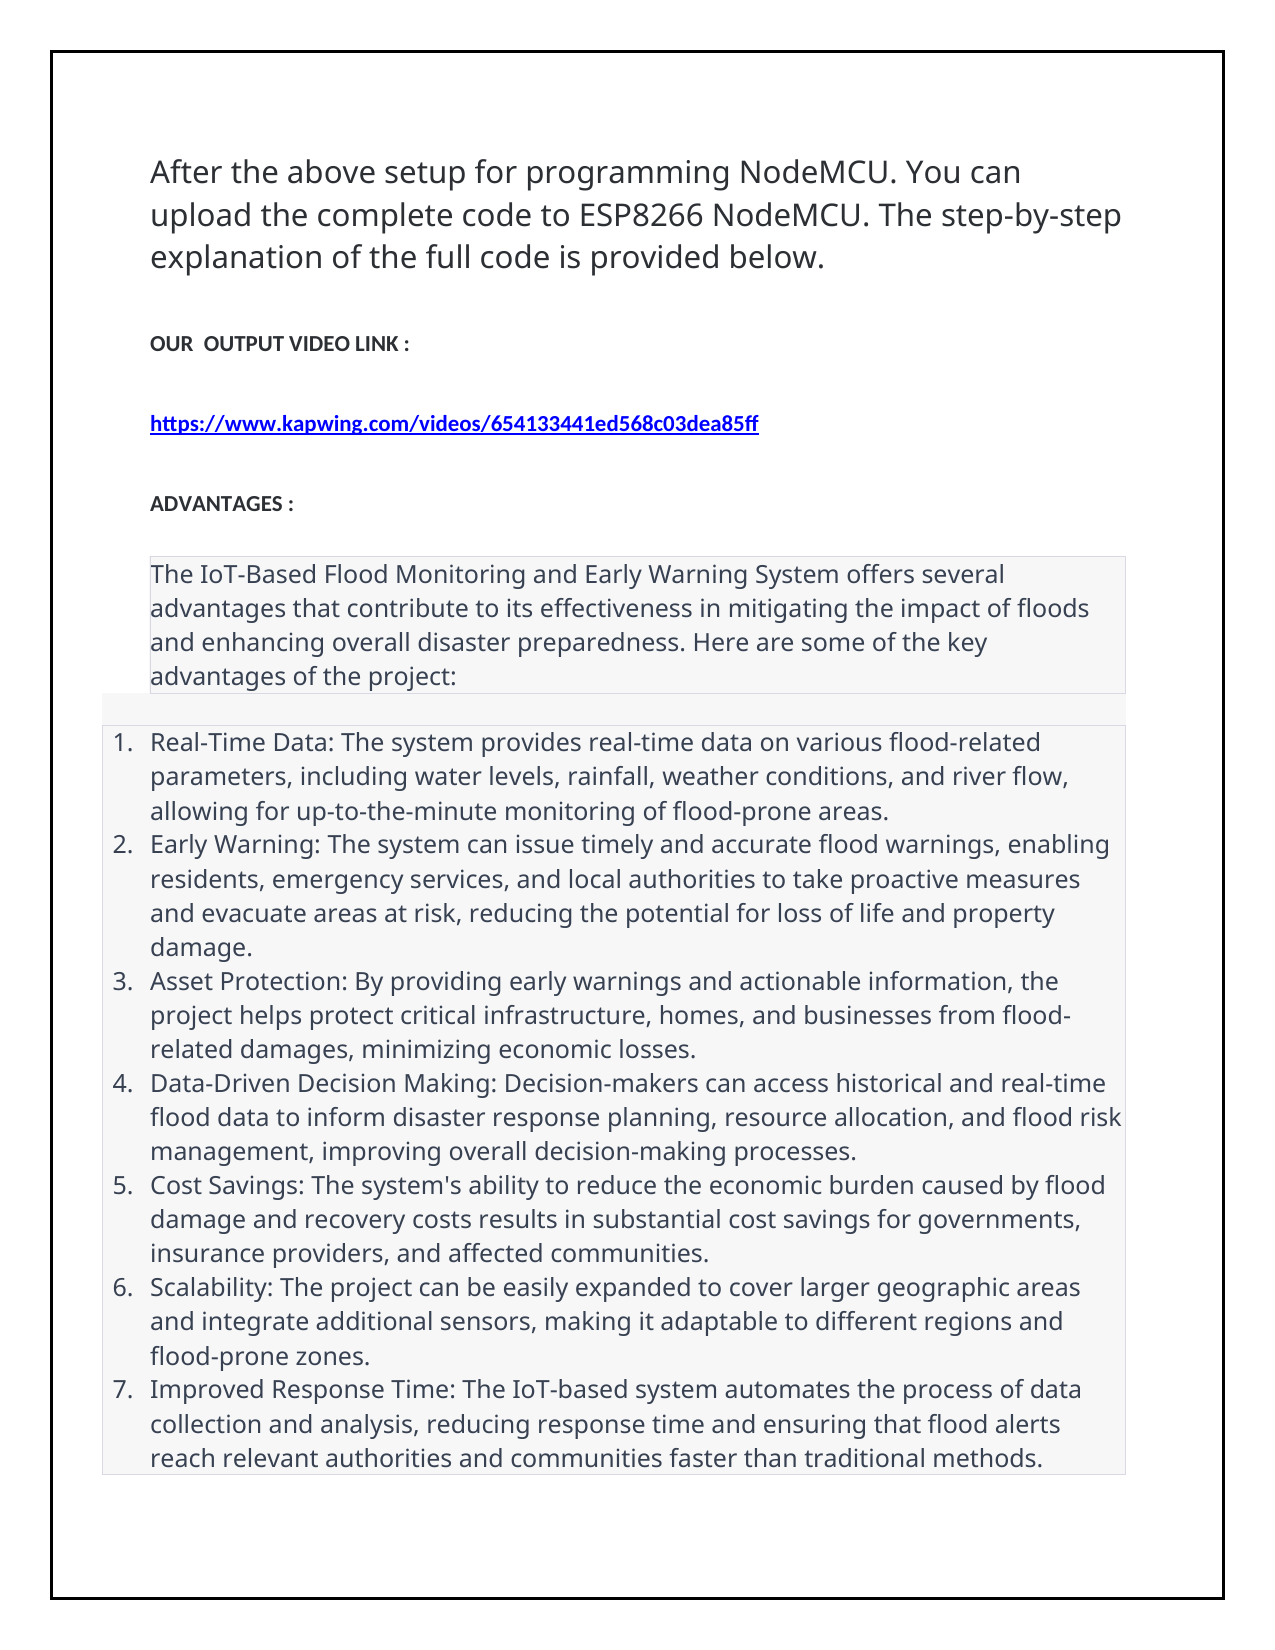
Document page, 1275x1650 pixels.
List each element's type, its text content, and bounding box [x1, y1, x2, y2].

list Data-Driven Decision Making: Decision-makers can access historical and real-time flood data to inform disaster response planning, resource allocation, and flood risk management, improving overall decision-making processes. [103, 1065, 1125, 1167]
text OUR OUTPUT VIDEO LINK : [150, 317, 1125, 357]
list Real-Time Data: The system provides real-time data on various flood-related parameters, including water levels, rainfall, weather conditions, and river flow, allowing for up-to-the-minute monitoring of flood-prone areas. [103, 726, 1125, 827]
list Improved Response Time: The IoT-based system automates the process of data collection and analysis, reducing response time and ensuring that flood alerts reach relevant authorities and communities faster than traditional methods. [103, 1372, 1125, 1474]
list Scalability: The project can be easily expanded to cover larger geographic areas and integrate additional sensors, making it adaptable to different regions and flood-prone zones. [103, 1269, 1125, 1372]
list Cost Savings: The system's ability to reduce the economic burden caused by flood damage and recovery costs results in substantial cost savings for governments, insurance providers, and affected communities. [103, 1167, 1125, 1269]
text ADVANTAGES : [150, 476, 1125, 517]
text https://www.kapwing.com/videos/654133441ed568c03dea85ff [150, 397, 1125, 437]
text The IoT-Based Flood Monitoring and Early Warning System offers several advantages that contribute to its effectiveness in mitigating the impact of floods and enhancing overall disaster preparedness. Here are some of the key advantages of the project: [151, 557, 1125, 693]
list Asset Protection: By providing early warnings and actionable information, the project helps protect critical infrastructure, homes, and businesses from flood-related damages, minimizing economic losses. [103, 963, 1125, 1065]
list Early Warning: The system can issue timely and accurate flood warnings, enabling residents, emergency services, and local authorities to take proactive measures and evacuate areas at risk, reducing the potential for loss of life and property damage. [103, 827, 1125, 963]
text After the above setup for programming NodeMCU. You can upload the complete code to ESP8266 NodeMCU. The step-by-step explanation of the full code is provided below. [150, 150, 1125, 278]
